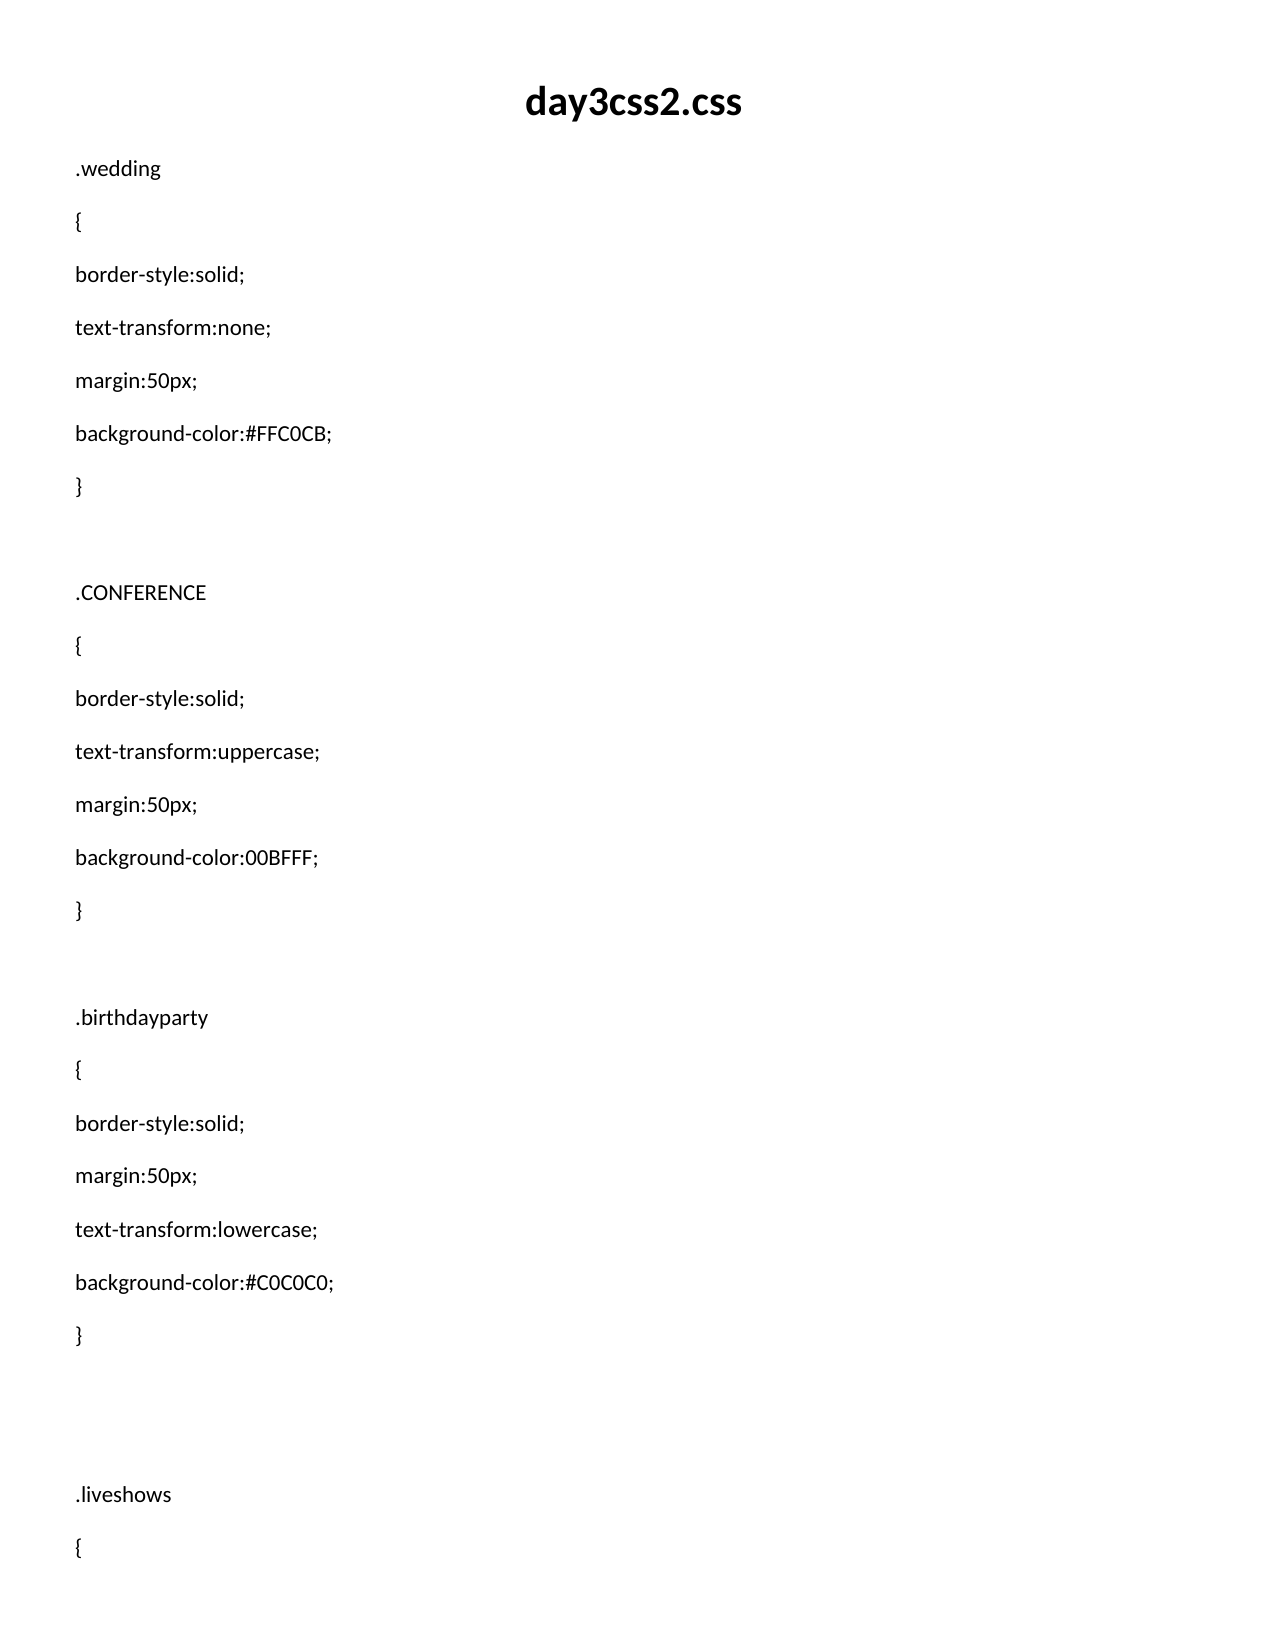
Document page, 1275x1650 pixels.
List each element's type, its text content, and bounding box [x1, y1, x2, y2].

text margin:50px; [75, 366, 1200, 394]
text background-color:#C0C0C0; [75, 1268, 1200, 1296]
text background-color:00BFFF; [75, 843, 1200, 872]
text { [75, 207, 1200, 235]
text } [75, 472, 1200, 500]
text text-transform:none; [75, 313, 1200, 341]
text text-transform:lowercase; [75, 1215, 1200, 1243]
text } [75, 897, 1200, 924]
text { [75, 1056, 1200, 1084]
text border-style:solid; [75, 1109, 1200, 1137]
text border-style:solid; [75, 684, 1200, 712]
text text-transform:uppercase; [75, 737, 1200, 766]
text day3css2.css [450, 75, 1200, 126]
text .birthdayparty [75, 1003, 1200, 1031]
text background-color:#FFC0CB; [75, 419, 1200, 447]
text margin:50px; [75, 1162, 1200, 1190]
text border-style:solid; [75, 260, 1200, 288]
text .CONFERENCE [75, 578, 1200, 606]
text margin:50px; [75, 791, 1200, 818]
text .liveshows [75, 1480, 1200, 1508]
text { [75, 1533, 1200, 1561]
text { [75, 631, 1200, 659]
text } [75, 1321, 1200, 1349]
text .wedding [75, 154, 1200, 182]
